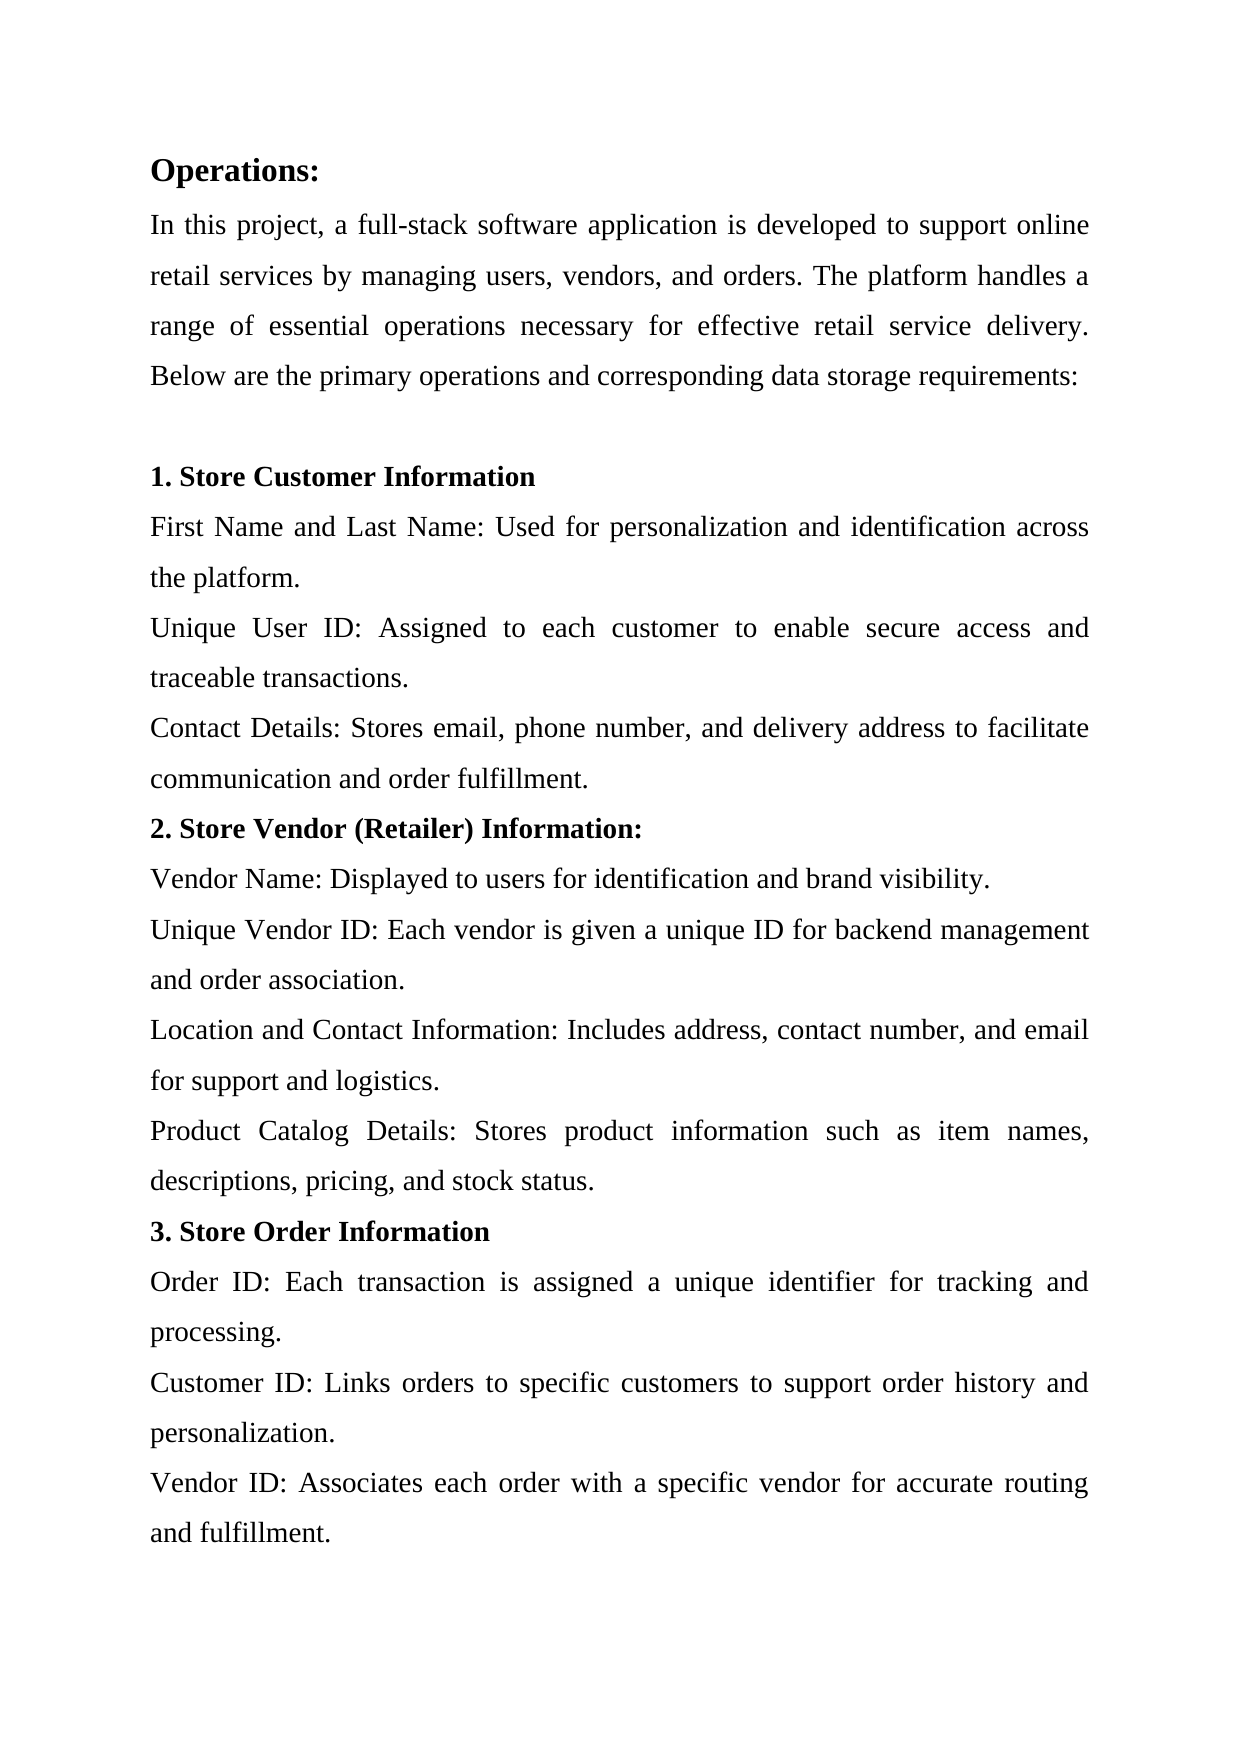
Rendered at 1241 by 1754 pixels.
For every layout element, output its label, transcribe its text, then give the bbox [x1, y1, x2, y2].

text Vendor Name: Displayed to users for identification and brand visibility. [150, 862, 1090, 895]
text Contact Details: Stores email, phone number, and delivery address to facilitate communication and order fulfillment. [150, 711, 1090, 794]
text Operations: [150, 150, 1090, 188]
text Vendor ID: Associates each order with a specific vendor for accurate routing and fulfillment. [150, 1465, 1090, 1549]
text Order ID: Each transaction is assigned a unique identifier for tracking and processing. [150, 1264, 1090, 1348]
text Product Catalog Details: Stores product information such as item names, descriptions, pricing, and stock status. [150, 1113, 1090, 1197]
text In this project, a full-stack software application is developed to support online retail services by managing users, vendors, and orders. The platform handles a range of essential operations necessary for effective retail service delivery. Below are the primary operations and corresponding data storage requirements: [150, 207, 1090, 392]
text Unique Vendor ID: Each vendor is given a unique ID for backend management and order association. [150, 912, 1090, 996]
text Location and Contact Information: Includes address, contact number, and email for support and logistics. [150, 1012, 1090, 1096]
text Unique User ID: Assigned to each customer to enable secure access and traceable transactions. [150, 610, 1090, 694]
text First Name and Last Name: Used for personalization and identification across the platform. [150, 509, 1090, 593]
text Customer ID: Links orders to specific customers to support order history and personalization. [150, 1365, 1090, 1448]
text 2. Store Vendor (Retailer) Information: [150, 811, 1090, 845]
text 3. Store Order Information [150, 1214, 1090, 1247]
text 1. Store Customer Information [150, 459, 1090, 493]
